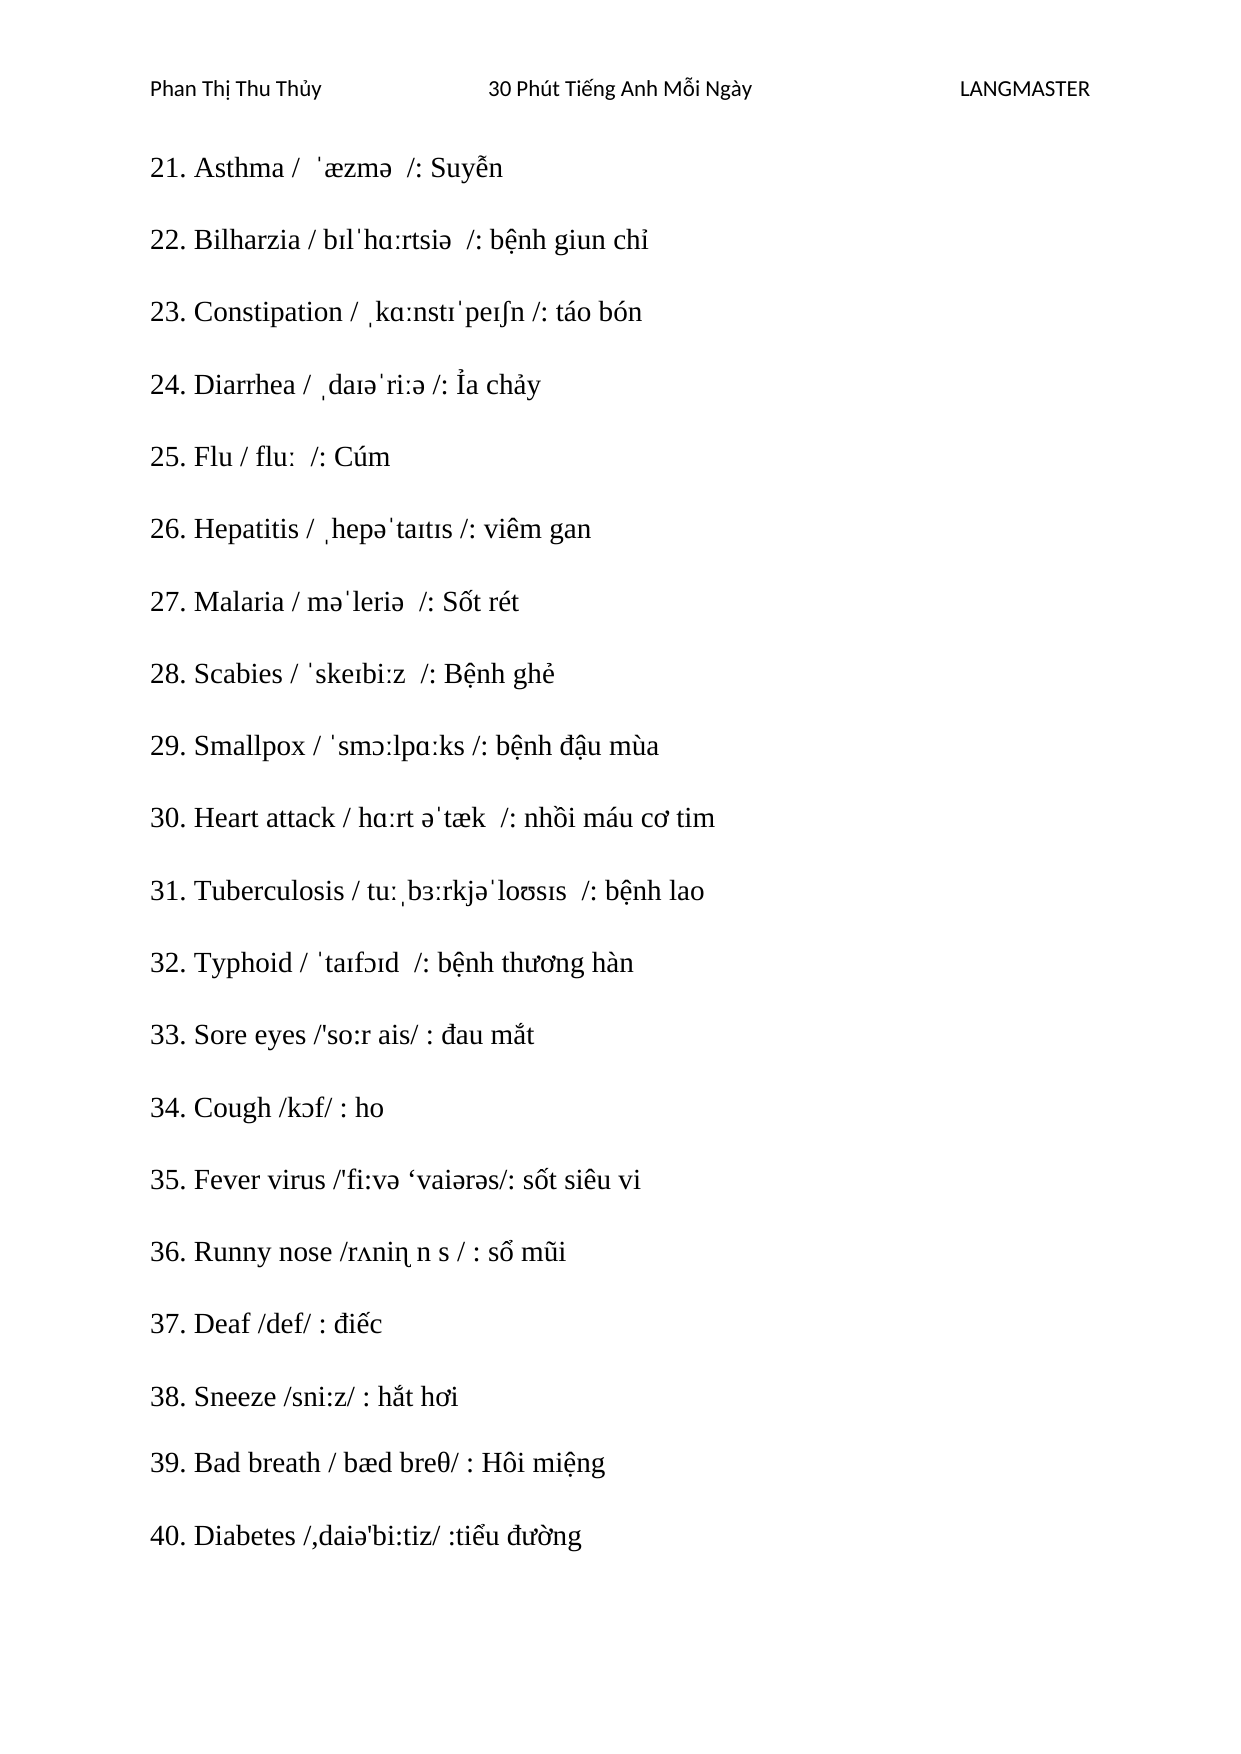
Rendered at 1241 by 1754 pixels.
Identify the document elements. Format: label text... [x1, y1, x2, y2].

text 21. Asthma / ˈæzmə /: Suyễn [150, 150, 1090, 183]
text 34. Cough /kɔf/ : ho [150, 1090, 1090, 1123]
text 27. Malaria / məˈleriə /: Sốt rét [150, 584, 1090, 617]
text 26. Hepatitis / ˌhepəˈtaɪtɪs /: viêm gan [150, 511, 1090, 545]
text 36. Runny nose /rʌniɳ n s / : sổ mũi [150, 1234, 1090, 1268]
text 28. Scabies / ˈskeɪbiːz /: Bệnh ghẻ [150, 656, 1090, 689]
text 35. Fever virus /'fi:və ‘vaiərəs/: sốt siêu vi [150, 1162, 1090, 1196]
text 31. Tuberculosis / tuːˌbɜːrkjəˈloʊsɪs /: bệnh lao [150, 873, 1090, 906]
text 38. Sneeze /sni:z/ : hắt hơi [150, 1379, 1090, 1412]
text 39. Bad breath / bæd breθ/ : Hôi miệng [150, 1445, 1090, 1479]
text 40. Diabetes /,daiə'bi:tiz/ :tiểu đường [150, 1518, 1090, 1551]
text 22. Bilharzia / bɪlˈhɑːrtsiə /: bệnh giun chỉ [150, 222, 1090, 256]
text 25. Flu / fluː /: Cúm [150, 439, 1090, 473]
text 30. Heart attack / hɑːrt əˈtæk /: nhồi máu cơ tim [150, 801, 1090, 834]
text 37. Deaf /def/ : điếc [150, 1307, 1090, 1340]
text 32. Typhoid / ˈtaɪfɔɪd /: bệnh thương hàn [150, 945, 1090, 979]
text 33. Sore eyes /'so:r ais/ : đau mắt [150, 1017, 1090, 1051]
text 29. Smallpox / ˈsmɔːlpɑːks /: bệnh đậu mùa [150, 728, 1090, 762]
text 23. Constipation / ˌkɑːnstɪˈpeɪʃn /: táo bón [150, 294, 1090, 328]
text 24. Diarrhea / ˌdaɪəˈriːə /: Ỉa chảy [150, 367, 1090, 400]
